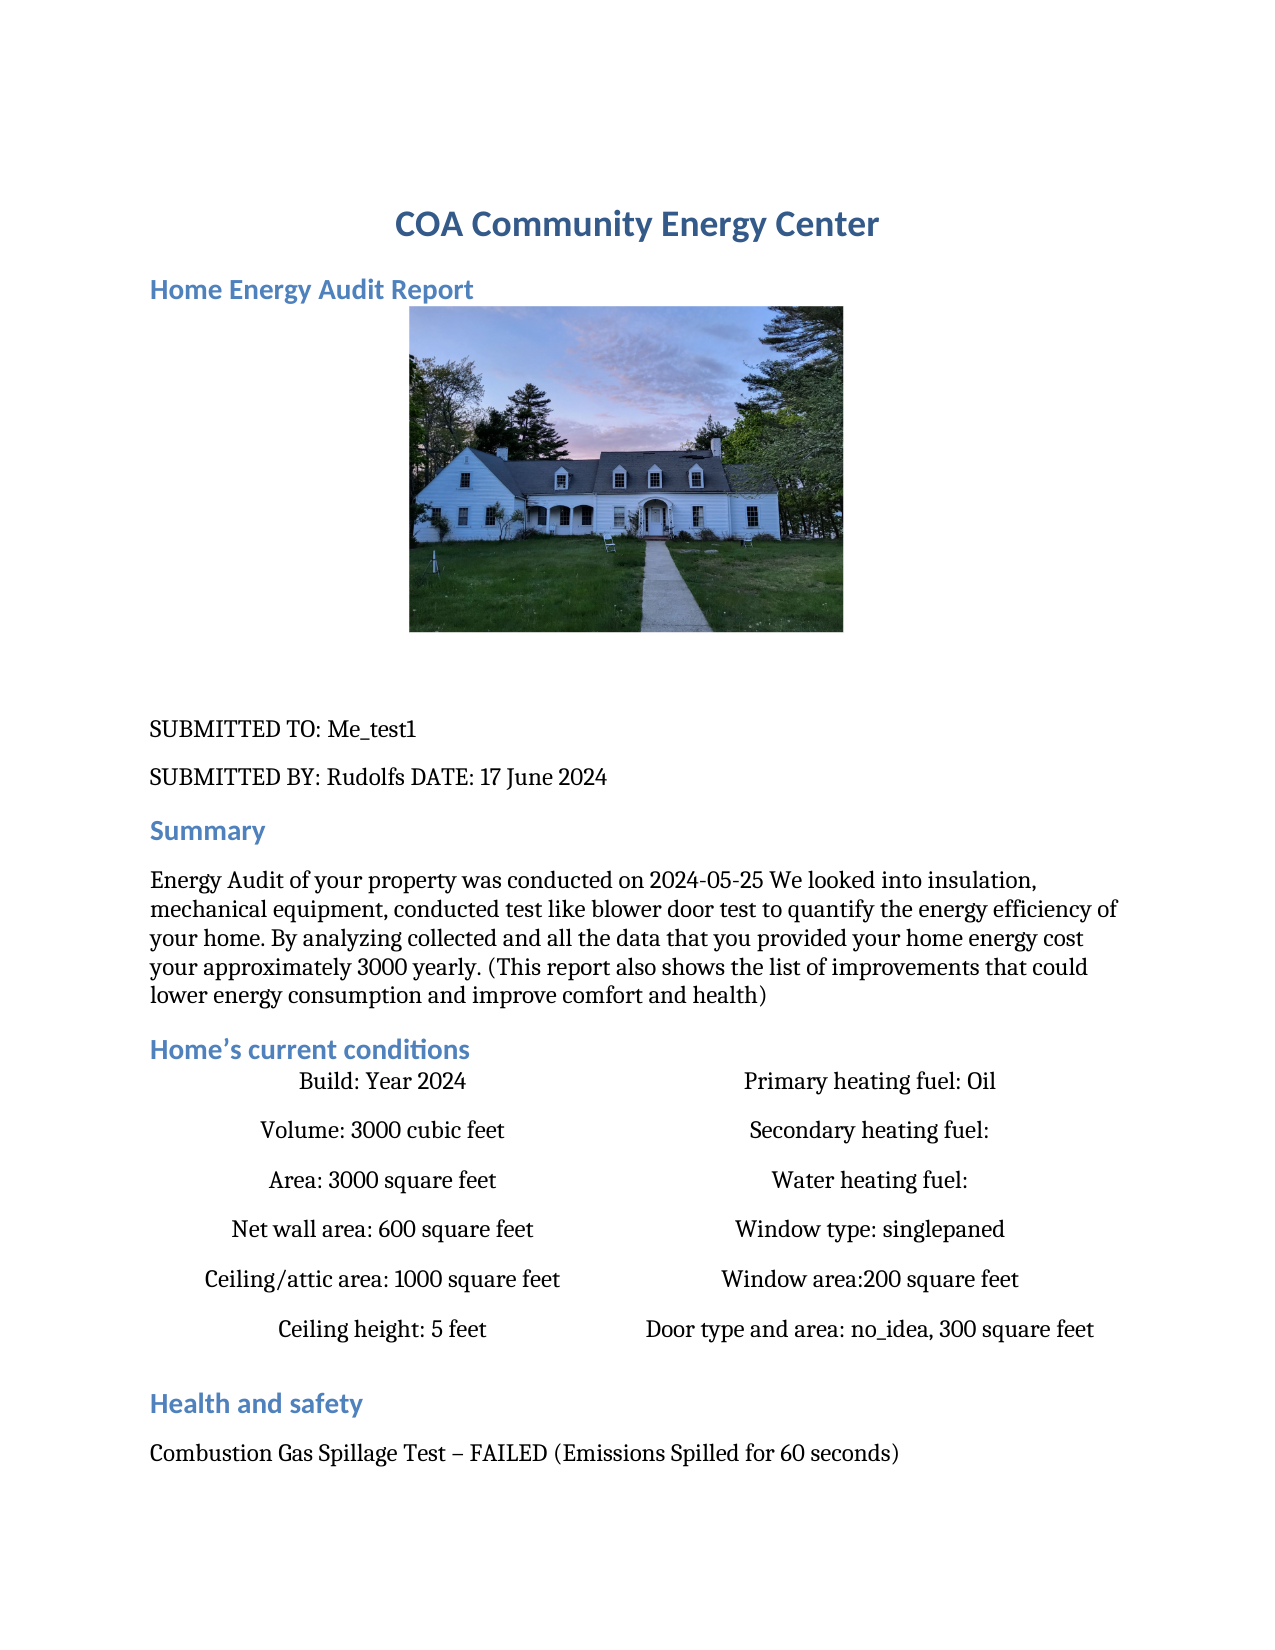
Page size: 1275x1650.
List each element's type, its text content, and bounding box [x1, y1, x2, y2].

table_header Water heating fuel: [626, 1166, 1114, 1215]
subtitle Health and safety [150, 1385, 1125, 1421]
text SUBMITTED BY: Rudolfs DATE: 17 June 2024 [150, 762, 1125, 791]
subtitle Home’s current conditions [150, 1031, 1125, 1067]
table_header Window type: singlepaned [626, 1215, 1114, 1265]
table_header Volume: 3000 cubic feet [139, 1116, 626, 1166]
table_header Door type and area: no_idea, 300 square feet [626, 1315, 1114, 1364]
text SUBMITTED TO: Me_test1 [150, 715, 1125, 744]
subtitle Summary [150, 812, 1125, 848]
picture [407, 306, 845, 635]
table_header Window area:200 square feet [626, 1265, 1114, 1314]
text Combustion Gas Spillage Test – FAILED (Emissions Spilled for 60 seconds) [150, 1439, 1125, 1468]
table_header Net wall area: 600 square feet [139, 1215, 626, 1265]
table_header Secondary heating fuel: [626, 1116, 1114, 1166]
table_header Build: Year 2024 [139, 1067, 626, 1116]
table_header Area: 3000 square feet [139, 1166, 626, 1215]
text Energy Audit of your property was conducted on 2024-05-25 We looked into insulation, mechanical equipment, conducted test like blower door test to quantify the energy efficiency of your home. By analyzing collected and all the data that you provided your home energy cost your approximately 3000 yearly. (This report also shows the list of improvements that could lower energy consumption and improve comfort and health) [150, 866, 1125, 1010]
table_header Ceiling/attic area: 1000 square feet [139, 1265, 626, 1314]
table_header [139, 306, 1114, 696]
subtitle Home Energy Audit Report [150, 271, 1125, 306]
table_header Primary heating fuel: Oil [626, 1067, 1114, 1116]
table_header Ceiling height: 5 feet [139, 1315, 626, 1364]
title COA Community Energy Center [150, 200, 1125, 246]
